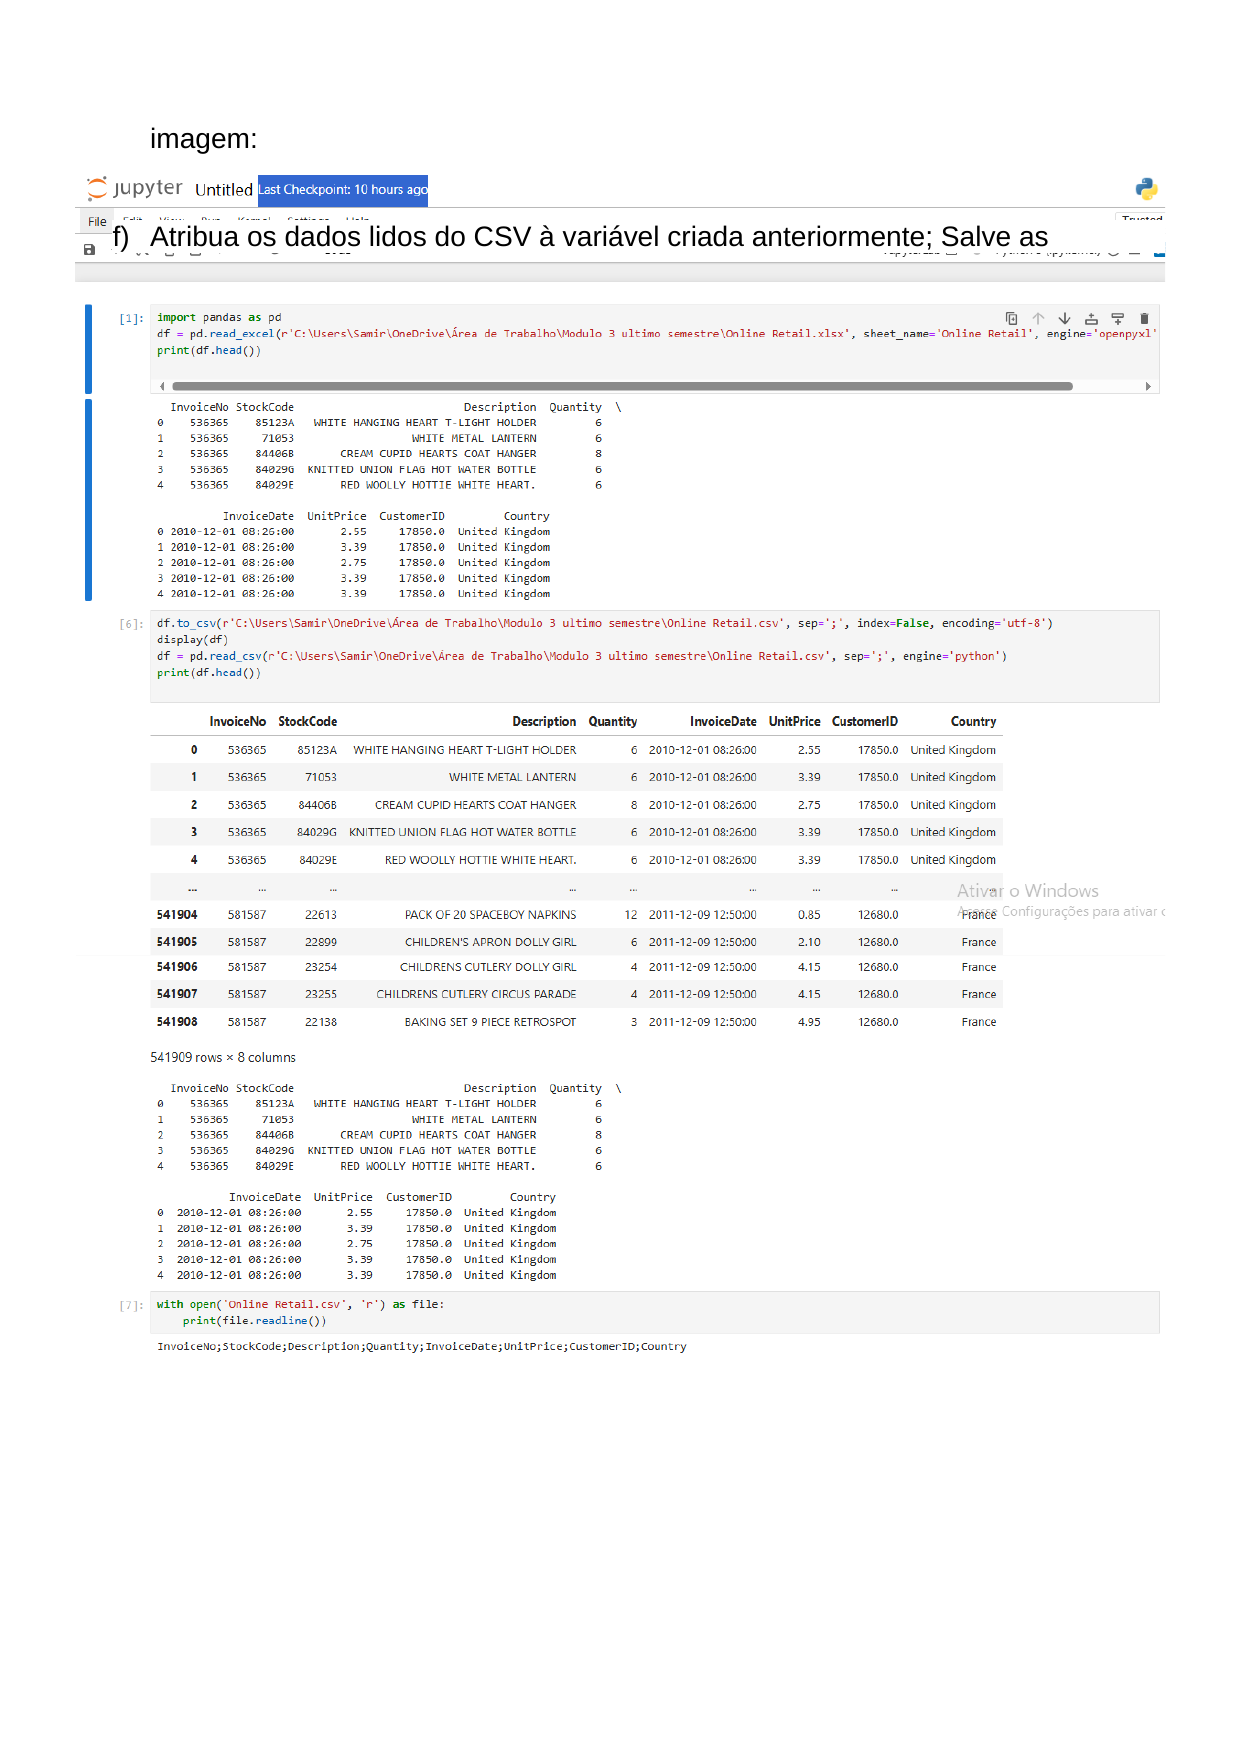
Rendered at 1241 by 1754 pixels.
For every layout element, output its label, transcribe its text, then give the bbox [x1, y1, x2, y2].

list imagem: [150, 122, 1165, 154]
list Atribua os dados lidos do CSV à variável criada anteriormente; Salve as [112, 220, 1165, 253]
picture [75, 175, 1166, 1377]
